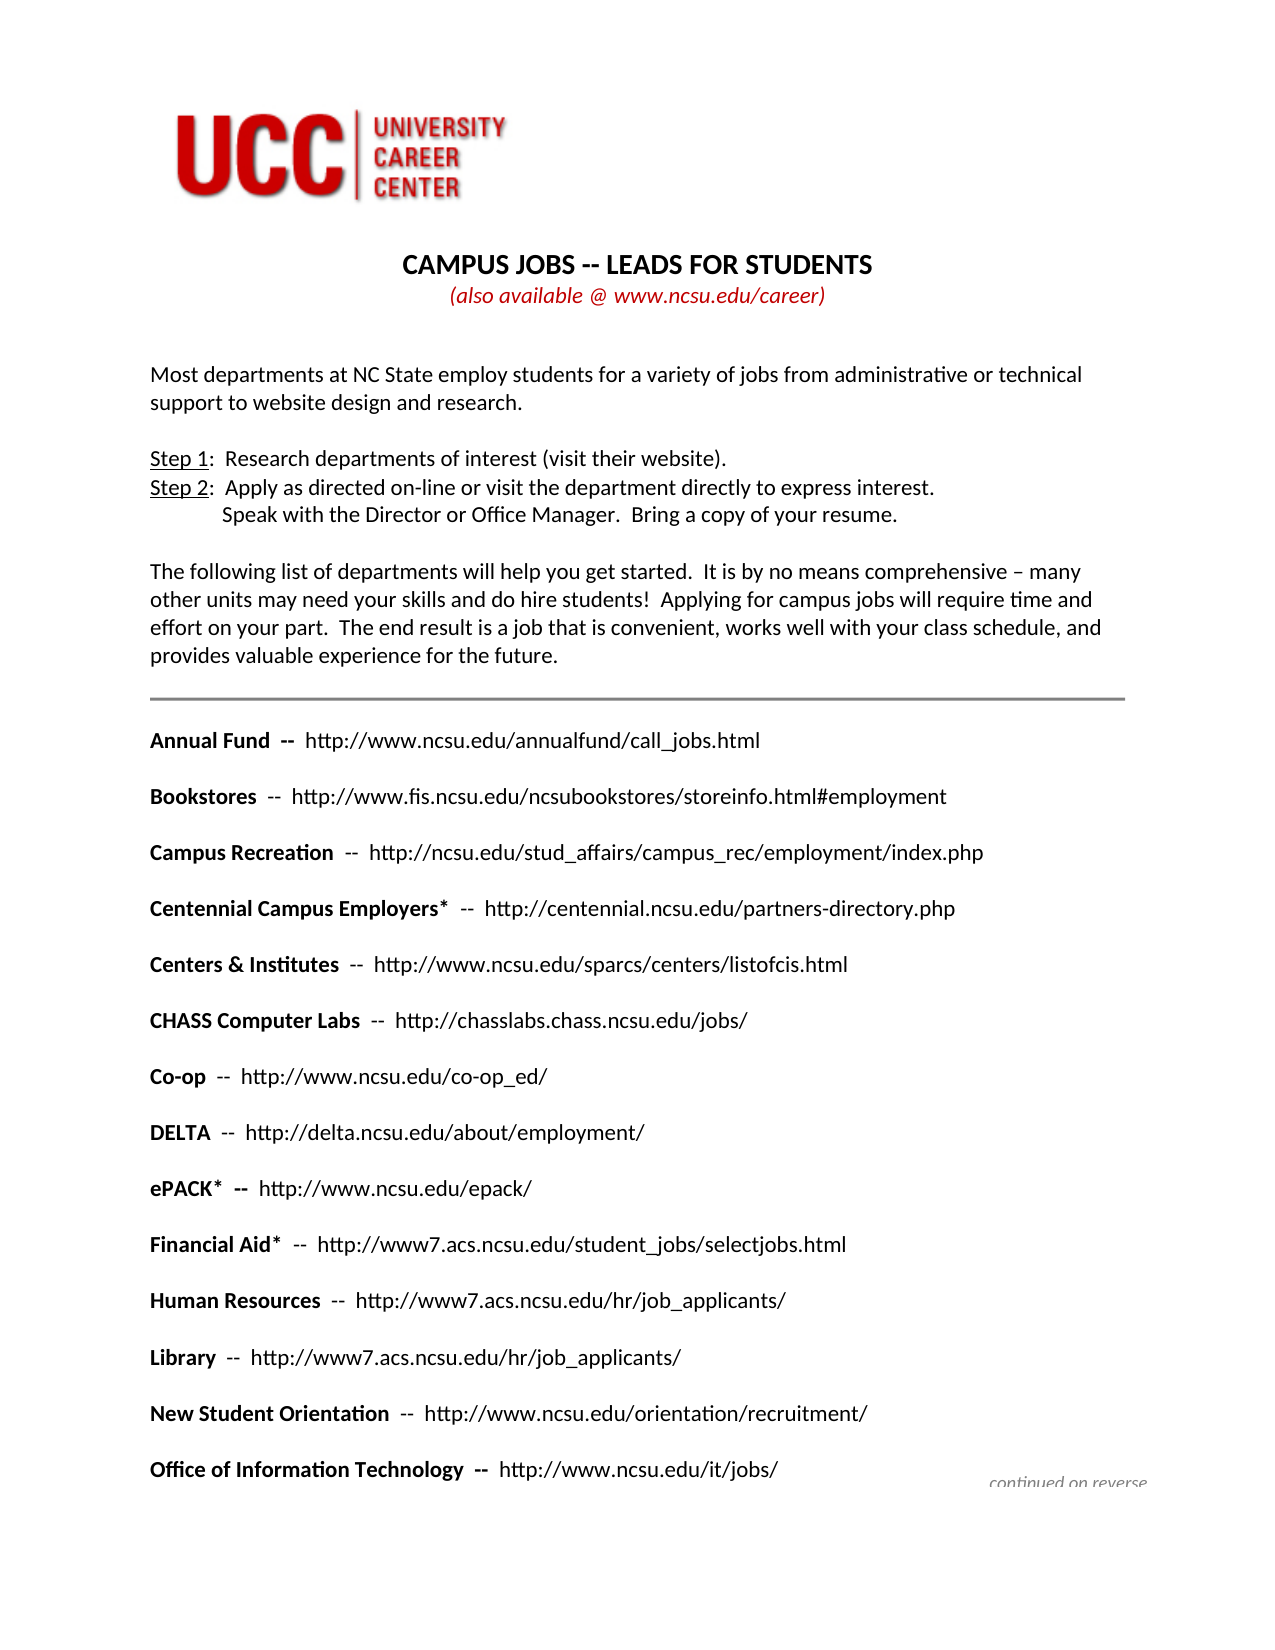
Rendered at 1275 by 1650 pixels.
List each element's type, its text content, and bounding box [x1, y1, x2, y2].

text Human Resources -- http://www7.acs.ncsu.edu/hr/job_applicants/ [150, 1287, 1125, 1315]
text New Student Orientation -- http://www.ncsu.edu/orientation/recruitment/ [150, 1399, 1125, 1427]
text CHASS Computer Labs -- http://chasslabs.chass.ncsu.edu/jobs/ [150, 1006, 1125, 1034]
text Office of Information Technology -- http://www.ncsu.edu/it/jobs/ [150, 1455, 893, 1483]
text Campus Recreation -- http://ncsu.edu/stud_affairs/campus_rec/employment/index.php [150, 838, 1125, 866]
text Most departments at NC State employ students for a variety of jobs from administrative or technical support to website design and research. [150, 361, 1125, 417]
text (also available @ www.ncsu.edu/career) [150, 282, 1125, 310]
text Speak with the Director or Office Manager. Bring a copy of your resume. [150, 501, 1125, 529]
text Bookstores -- http://www.fis.ncsu.edu/ncsubookstores/storeinfo.html#employment [150, 782, 1125, 810]
text Centennial Campus Employers* -- http://centennial.ncsu.edu/partners-directory.php [150, 894, 1125, 922]
text Step 1: Research departments of interest (visit their website). [150, 444, 1125, 473]
text CAMPUS JOBS -- LEADS FOR STUDENTS [150, 246, 1125, 282]
text The following list of departments will help you get started. It is by no means comprehensive – many other units may need your skills and do hire students! Applying for campus jobs will require time and effort on your part. The end result is a job that is convenient, works well with your class schedule, and provides valuable experience for the future. [150, 557, 1125, 669]
text ePACK* -- http://www.ncsu.edu/epack/ [150, 1174, 1125, 1203]
text Co-op -- http://www.ncsu.edu/co-op_ed/ [150, 1062, 1125, 1091]
text DELTA -- http://delta.ncsu.edu/about/employment/ [150, 1118, 1125, 1147]
text Library -- http://www7.acs.ncsu.edu/hr/job_applicants/ [150, 1343, 1125, 1371]
text Centers & Institutes -- http://www.ncsu.edu/sparcs/centers/listofcis.html [150, 950, 1125, 978]
text Step 2: Apply as directed on-line or visit the department directly to express interest. [150, 473, 1125, 501]
picture [150, 89, 519, 211]
text Financial Aid* -- http://www7.acs.ncsu.edu/student_jobs/selectjobs.html [150, 1231, 1125, 1259]
text Annual Fund -- http://www.ncsu.edu/annualfund/call_jobs.html [150, 726, 1125, 754]
